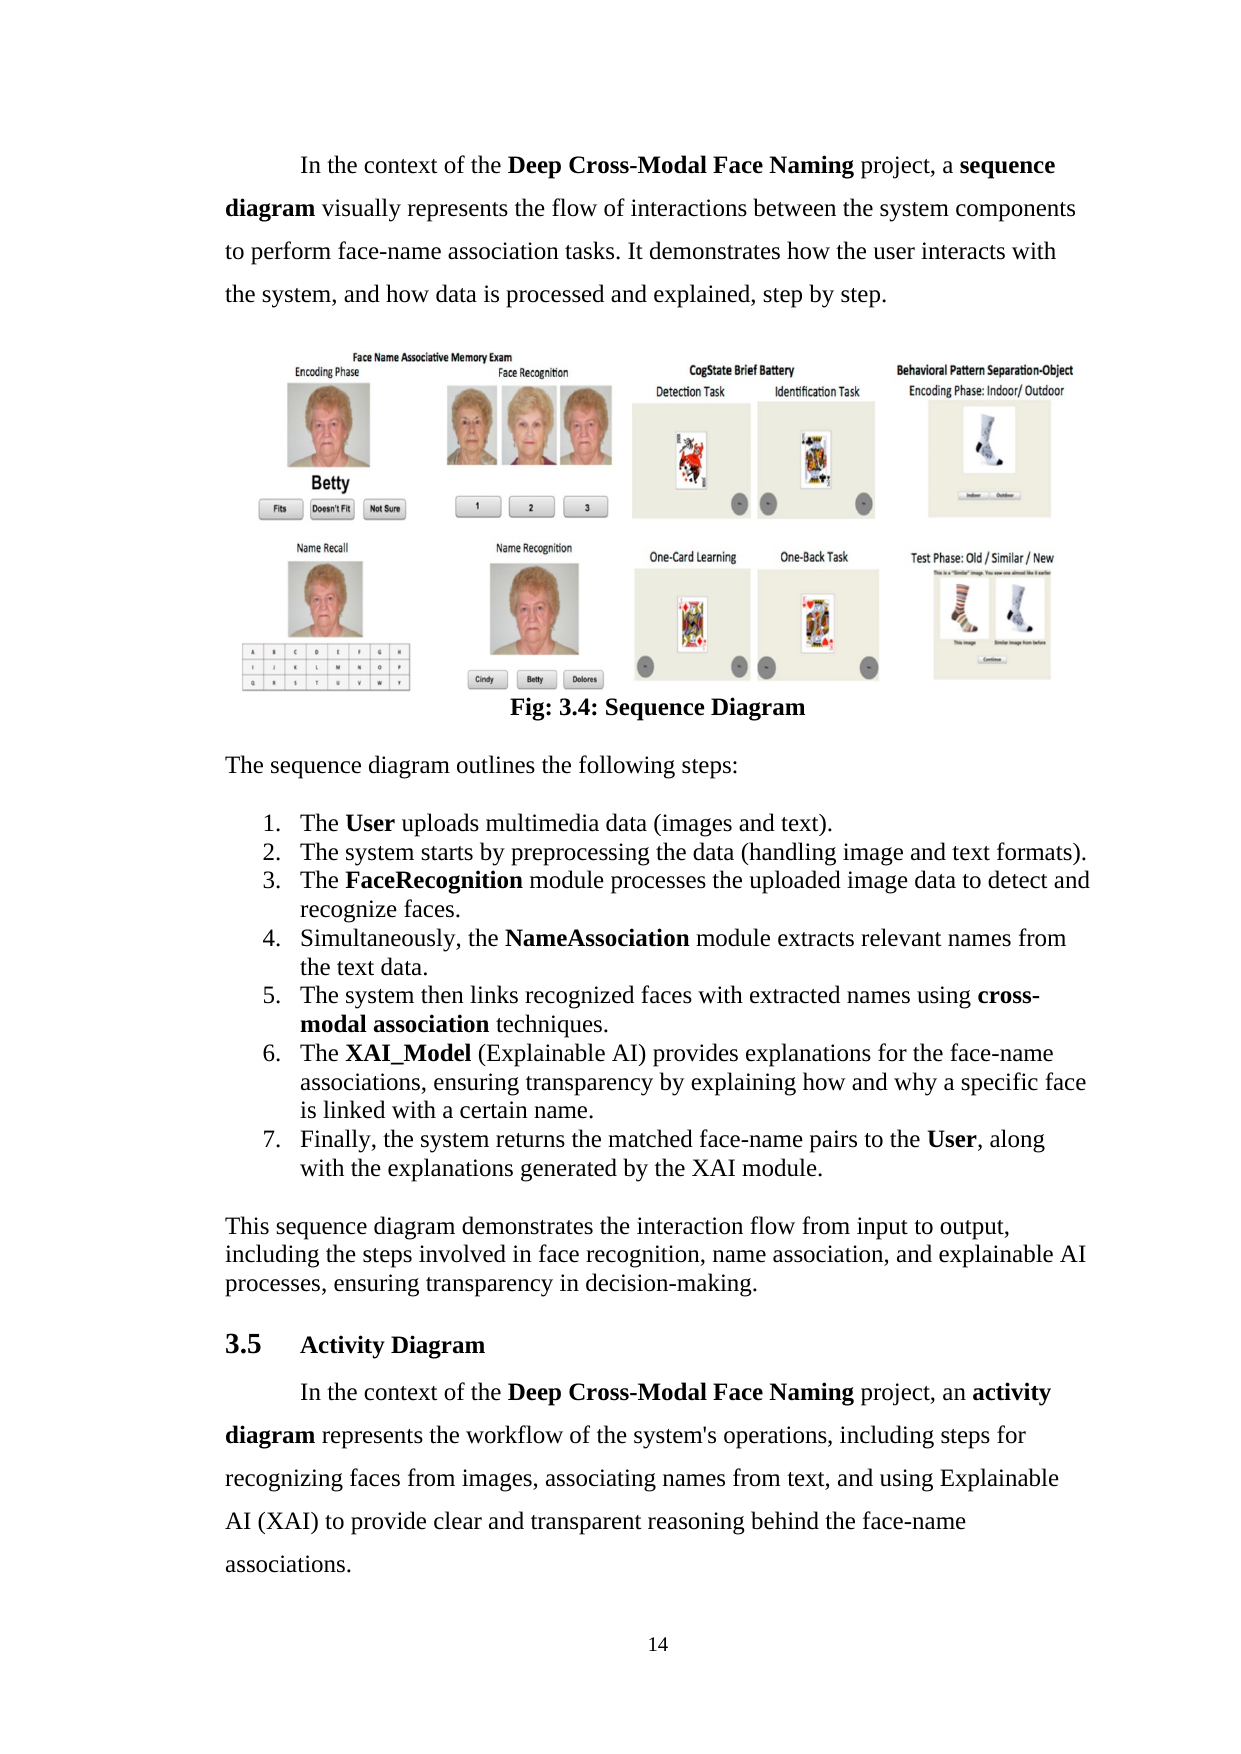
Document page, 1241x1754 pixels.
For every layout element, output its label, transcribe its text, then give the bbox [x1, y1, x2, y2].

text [225, 1420, 1090, 1535]
text 3.5 Activity Diagram [225, 1369, 1090, 1403]
list The XAI_Model (Explainable AI) provides explanations for the face-name associations, ensuring transparency by explaining how and why a specific face is linked with a certain name. [262, 1081, 1090, 1167]
list The FaceRecognition module processes the uploaded image data to detect and recognize faces. [262, 908, 1090, 966]
picture [241, 394, 1074, 736]
list Simultaneously, the NameAssociation module extracts relevant names from the text data. [262, 966, 1090, 1023]
list The system then links recognized faces with extracted names using cross-modal association techniques. [262, 1023, 1090, 1081]
text The sequence diagram outlines the following steps: [225, 793, 1090, 822]
list Finally, the system returns the matched face-name pairs to the User, along with the explanations generated by the XAI module. [262, 1167, 1090, 1225]
list The User uploads multimedia data (images and text). [262, 851, 1090, 880]
text In the context of the Deep Cross-Modal Face Naming project, a sequence diagram visually represents the flow of interactions between the system components to perform face-name association tasks. It demonstrates how the user interacts with the system, and how data is processed and explained, step by step. [225, 193, 1090, 351]
text This sequence diagram demonstrates the interaction flow from input to output, including the steps involved in face recognition, name association, and explainable AI processes, ensuring transparency in decision-making. [225, 1254, 1090, 1340]
text 3.4 Sequence Diagram [225, 150, 1090, 179]
list The system starts by preprocessing the data (handling image and text formats). [262, 880, 1090, 908]
